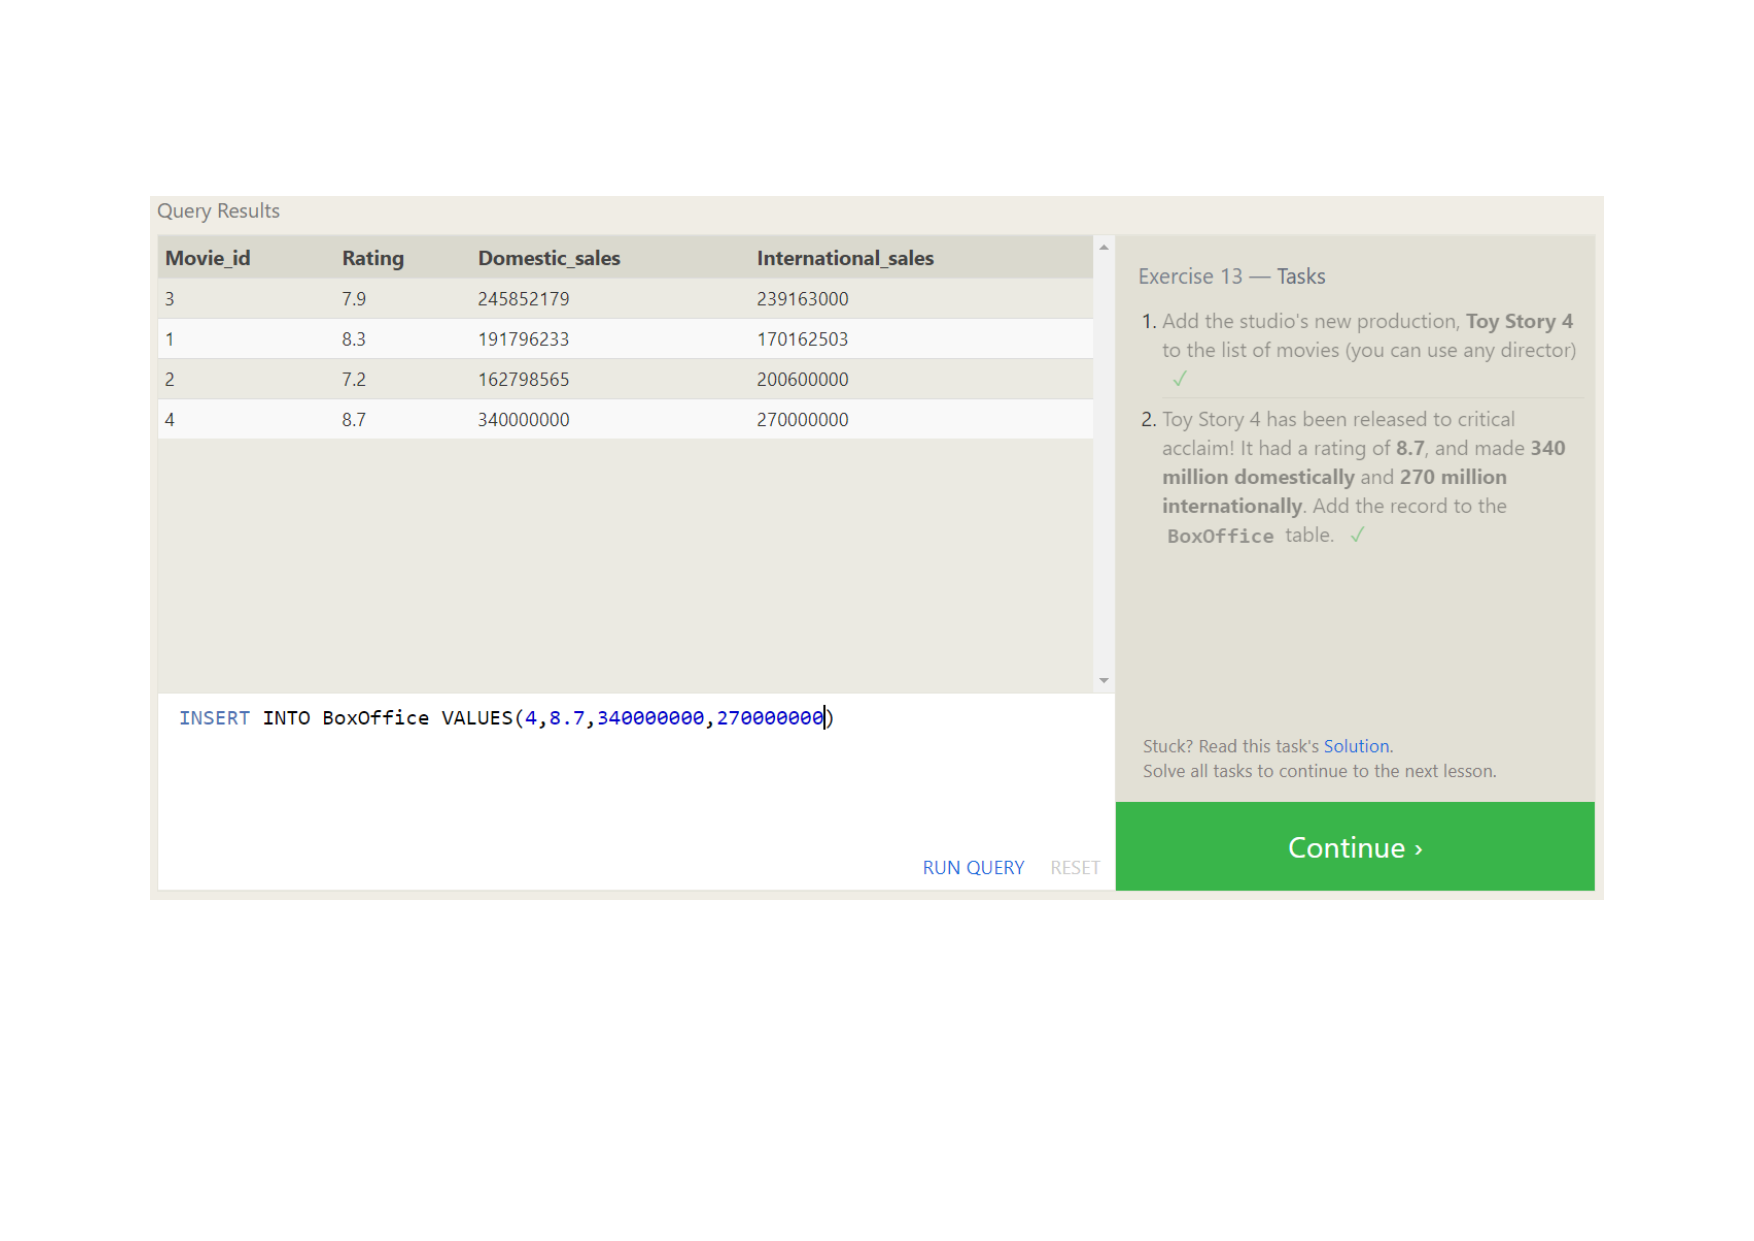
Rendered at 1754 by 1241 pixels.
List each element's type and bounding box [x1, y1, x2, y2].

picture [150, 196, 1604, 900]
